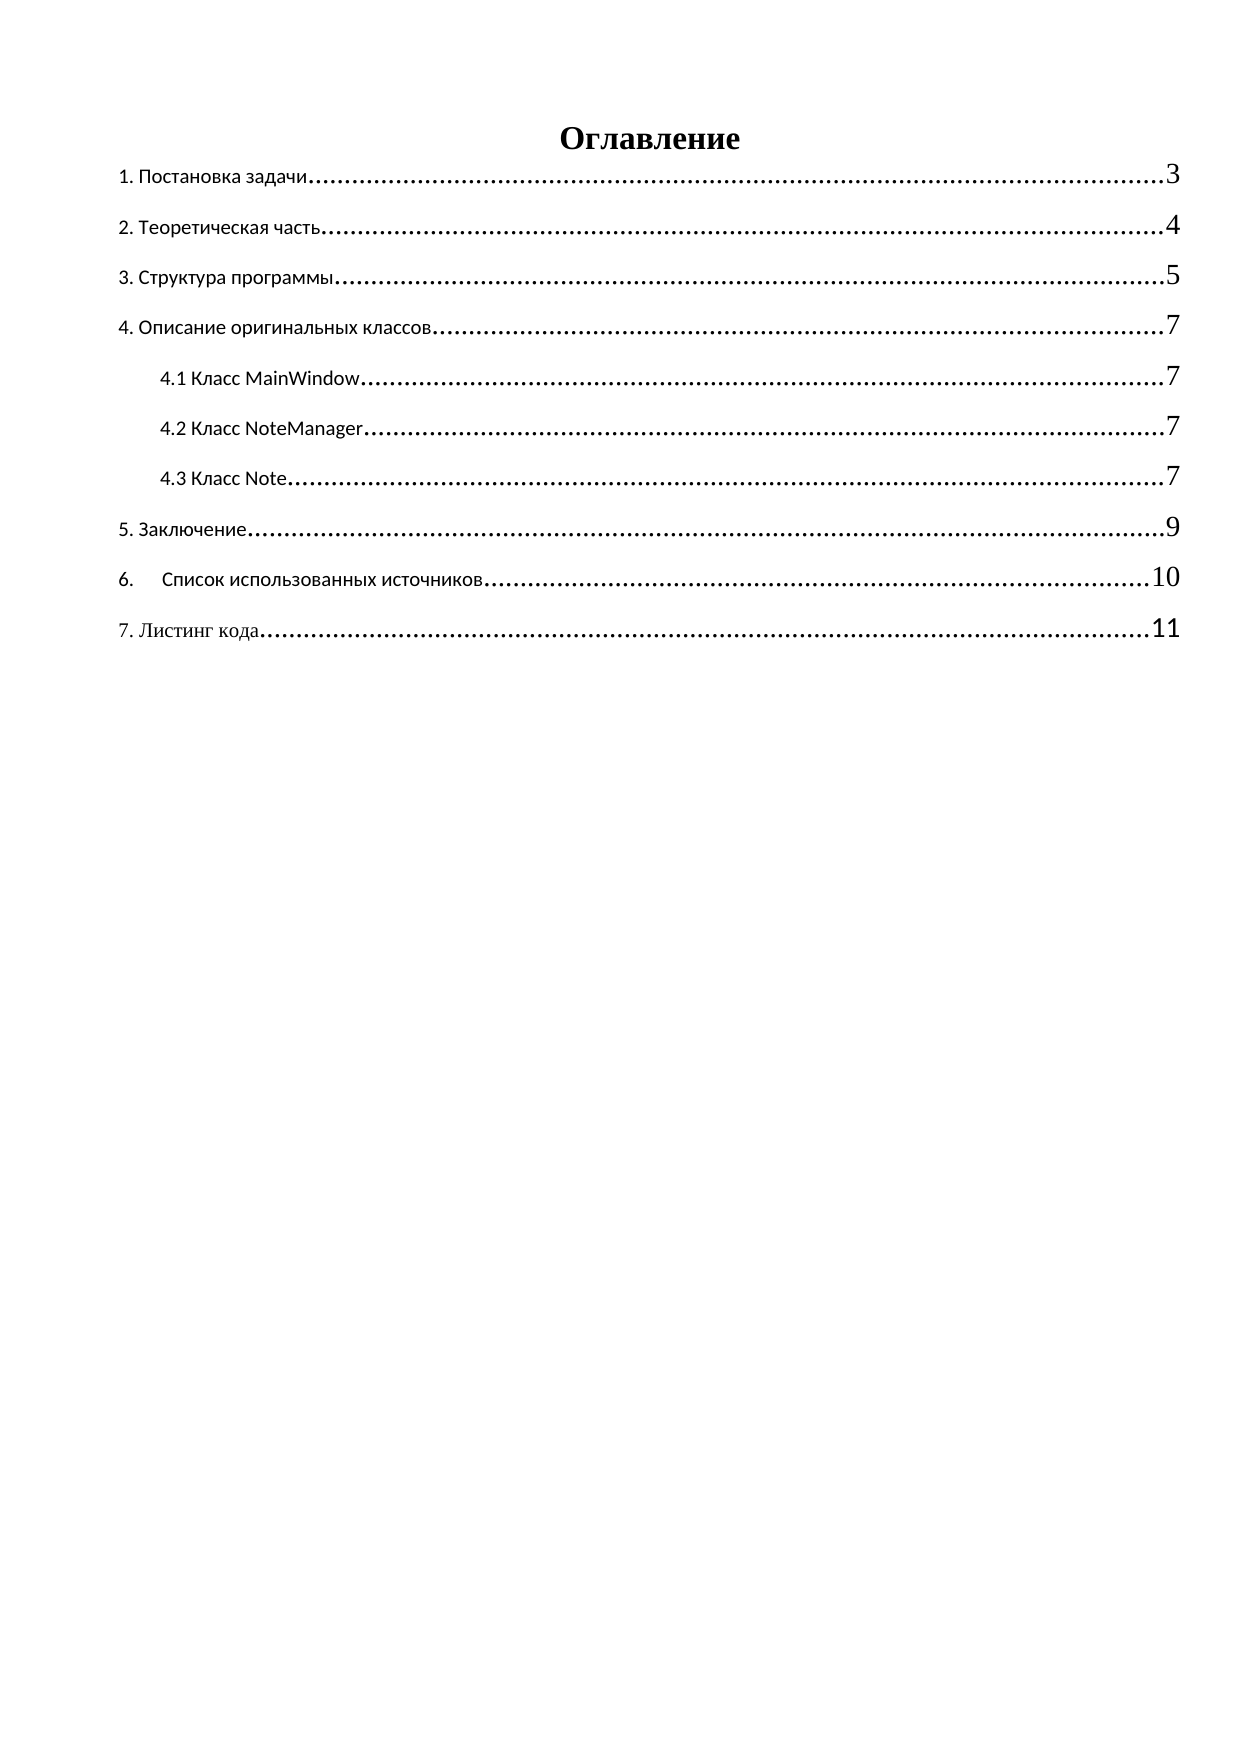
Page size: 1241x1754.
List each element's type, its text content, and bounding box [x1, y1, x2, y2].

text 2. Теоретическая часть 4 [118, 207, 1181, 240]
text 4.3 Класс Note 7 [160, 458, 1181, 492]
text Оглавление [118, 118, 1181, 156]
text 6. Список использованных источников 10 [118, 559, 1181, 592]
text 7. Листинг кода 11 [118, 609, 1181, 645]
text 1. Постановка задачи 3 [118, 156, 1181, 190]
text 4. Описание оригинальных классов 7 [118, 307, 1181, 341]
text 3. Структура программы 5 [118, 257, 1181, 291]
text 4.1 Класс MainWindow 7 [160, 358, 1181, 391]
text 5. Заключение 9 [118, 509, 1181, 542]
text 4.2 Класс NoteManager 7 [160, 408, 1181, 442]
